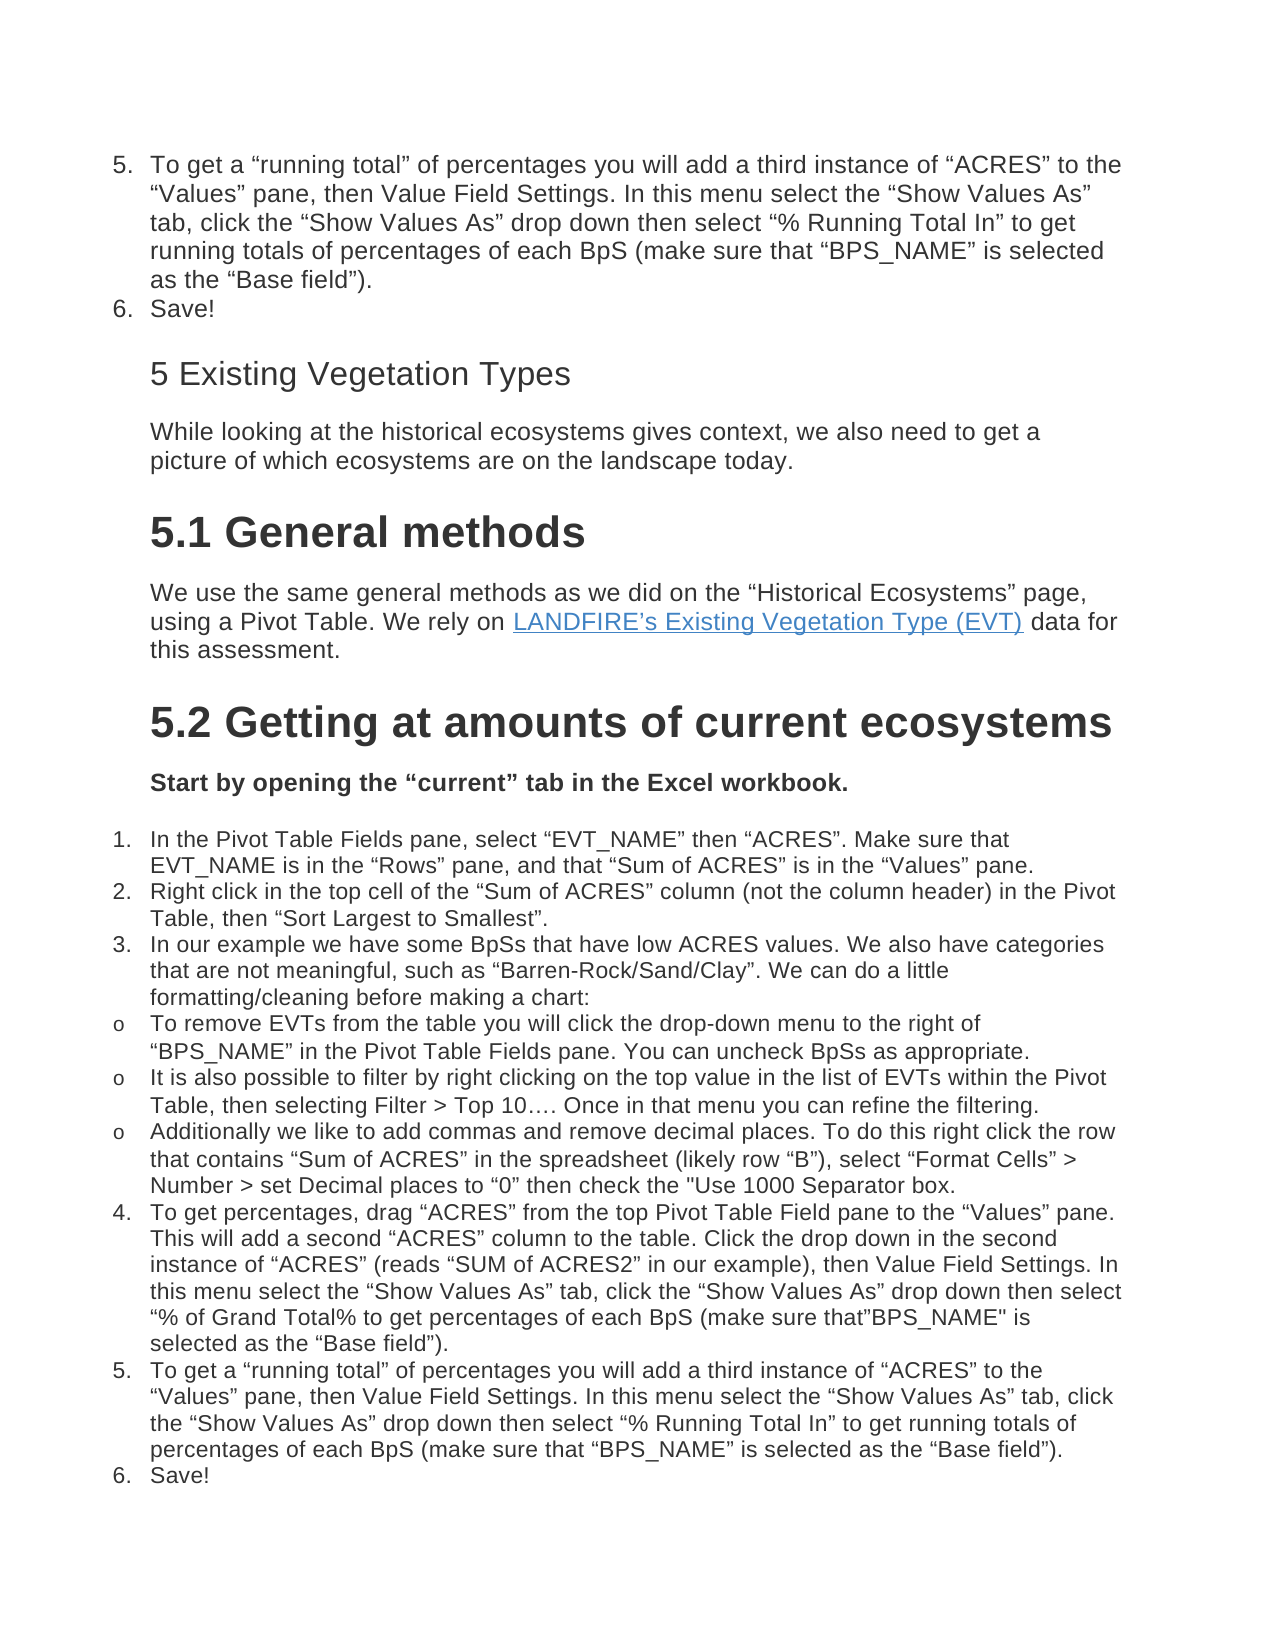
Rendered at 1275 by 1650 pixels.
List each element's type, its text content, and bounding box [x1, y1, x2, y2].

subtitle 5 Existing Vegetation Types [150, 354, 1125, 393]
list Save! [112, 294, 1125, 322]
list To remove EVTs from the table you will click the drop-down menu to the right of “BPS_NAME” in the Pivot Table Fields pane. You can uncheck BpSs as appropriate. [112, 1010, 1125, 1064]
subtitle 5.2 Getting at amounts of current ecosystems [150, 696, 1125, 746]
list In our example we have some BpSs that have low ACRES values. We also have categories that are not meaningful, such as “Barren-Rock/Sand/Clay”. We can do a little formatting/cleaning before making a chart: [112, 931, 1125, 1010]
text We use the same general methods as we did on the “Historical Ecosystems” page, using a Pivot Table. We rely on LANDFIRE’s Existing Vegetation Type (EVT) data for this assessment. [150, 578, 1125, 664]
list To get percentages, drag “ACRES” from the top Pivot Table Field pane to the “Values” pane. This will add a second “ACRES” column to the table. Click the drop down in the second instance of “ACRES” (reads “SUM of ACRES2” in our example), then Value Field Settings. In this menu select the “Show Values As” tab, click the “Show Values As” drop down then select “% of Grand Total% to get percentages of each BpS (make sure that”BPS_NAME" is selected as the “Base field”). [112, 1199, 1125, 1357]
list In the Pivot Table Fields pane, select “EVT_NAME” then “ACRES”. Make sure that EVT_NAME is in the “Rows” pane, and that “Sum of ACRES” is in the “Values” pane. [112, 826, 1125, 878]
list Right click in the top cell of the “Sum of ACRES” column (not the column header) in the Pivot Table, then “Sort Largest to Smallest”. [112, 878, 1125, 931]
list Additionally we like to add commas and remove decimal places. To do this right click the row that contains “Sum of ACRES” in the spreadsheet (likely row “B”), select “Format Cells” > Number > set Decimal places to “0” then check the "Use 1000 Separator box. [112, 1118, 1125, 1199]
list To get a “running total” of percentages you will add a third instance of “ACRES” to the “Values” pane, then Value Field Settings. In this menu select the “Show Values As” tab, click the “Show Values As” drop down then select “% Running Total In” to get running totals of percentages of each BpS (make sure that “BPS_NAME” is selected as the “Base field”). [112, 150, 1125, 294]
subtitle 5.1 General methods [150, 506, 1125, 557]
list It is also possible to filter by right clicking on the top value in the list of EVTs within the Pivot Table, then selecting Filter > Top 10…. Once in that menu you can refine the filtering. [112, 1064, 1125, 1118]
text Start by opening the “current” tab in the Excel workbook. [150, 768, 1125, 796]
list To get a “running total” of percentages you will add a third instance of “ACRES” to the “Values” pane, then Value Field Settings. In this menu select the “Show Values As” tab, click the “Show Values As” drop down then select “% Running Total In” to get running totals of percentages of each BpS (make sure that “BPS_NAME” is selected as the “Base field”). [112, 1357, 1125, 1462]
list Save! [112, 1462, 1125, 1488]
text While looking at the historical ecosystems gives context, we also need to get a picture of which ecosystems are on the landscape today. [150, 417, 1125, 474]
